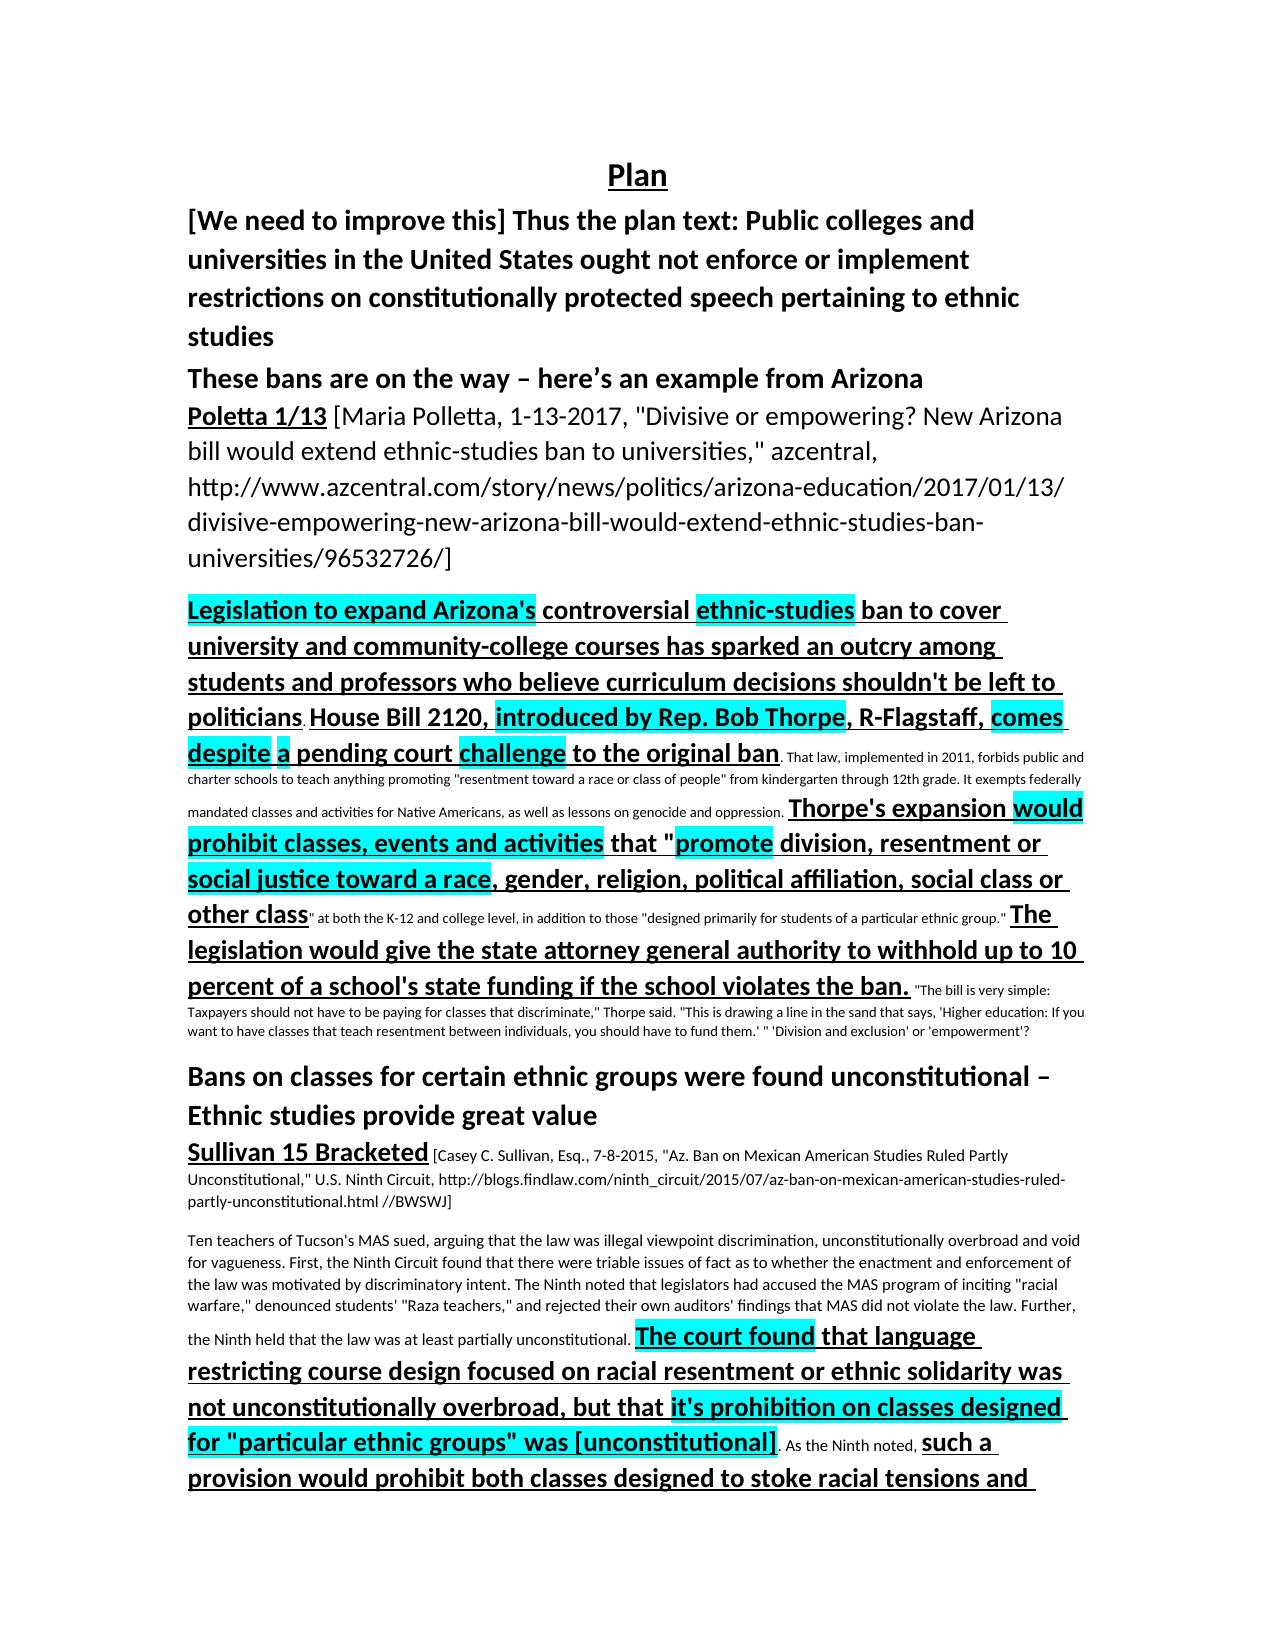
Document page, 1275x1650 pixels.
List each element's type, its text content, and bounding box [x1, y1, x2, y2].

subtitle Plan [187, 154, 1087, 195]
text Legislation to expand Arizona's controversial ethnic-studies ban to cover university and community-college courses has sparked an outcry among students and professors who believe curriculum decisions shouldn't be left to politicians. House Bill 2120, introduced by Rep. Bob Thorpe, R-Flagstaff, comes despite a pending court challenge to the original ban. That law, implemented in 2011, forbids public and charter schools to teach anything promoting "resentment toward a race or class of people" from kindergarten through 12th grade. It exempts federally mandated classes and activities for Native Americans, as well as lessons on genocide and oppression. Thorpe's expansion would prohibit classes, events and activities that "promote division, resentment or social justice toward a race, gender, religion, political affiliation, social class or other class" at both the K-12 and college level, in addition to those "designed primarily for students of a particular ethnic group." The legislation would give the state attorney general authority to withhold up to 10 percent of a school's state funding if the school violates the ban. "The bill is very simple: Taxpayers should not have to be paying for classes that discriminate," Thorpe said. "This is drawing a line in the sand that says, 'Higher education: If you want to have classes that teach resentment between individuals, you should have to fund them.' " 'Division and exclusion' or 'empowerment'? [187, 593, 1087, 1040]
text Sullivan 15 Bracketed [Casey C. Sullivan, Esq., 7-8-2015, "Az. Ban on Mexican American Studies Ruled Partly Unconstitutional," U.S. Ninth Circuit, http://blogs.findlaw.com/ninth_circuit/2015/07/az-ban-on-mexican-american-studies-ruled-partly-unconstitutional.html //BWSWJ] [187, 1135, 1087, 1212]
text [187, 1230, 1087, 1494]
subtitle These bans are on the way – here’s an example from Arizona [187, 360, 1087, 396]
subtitle Bans on classes for certain ethnic groups were found unconstitutional – Ethnic studies provide great value [187, 1058, 1087, 1132]
subtitle [We need to improve this] Thus the plan text: Public colleges and universities in the United States ought not enforce or implement restrictions on constitutionally protected speech pertaining to ethnic studies [187, 202, 1087, 353]
text Poletta 1/13 [Maria Polletta, 1-13-2017, "Divisive or empowering? New Arizona bill would extend ethnic-studies ban to universities," azcentral, http://www.azcentral.com/story/news/politics/arizona-education/2017/01/13/divisive-empowering-new-arizona-bill-would-extend-ethnic-studies-ban-universities/96532726/] [187, 399, 1087, 574]
